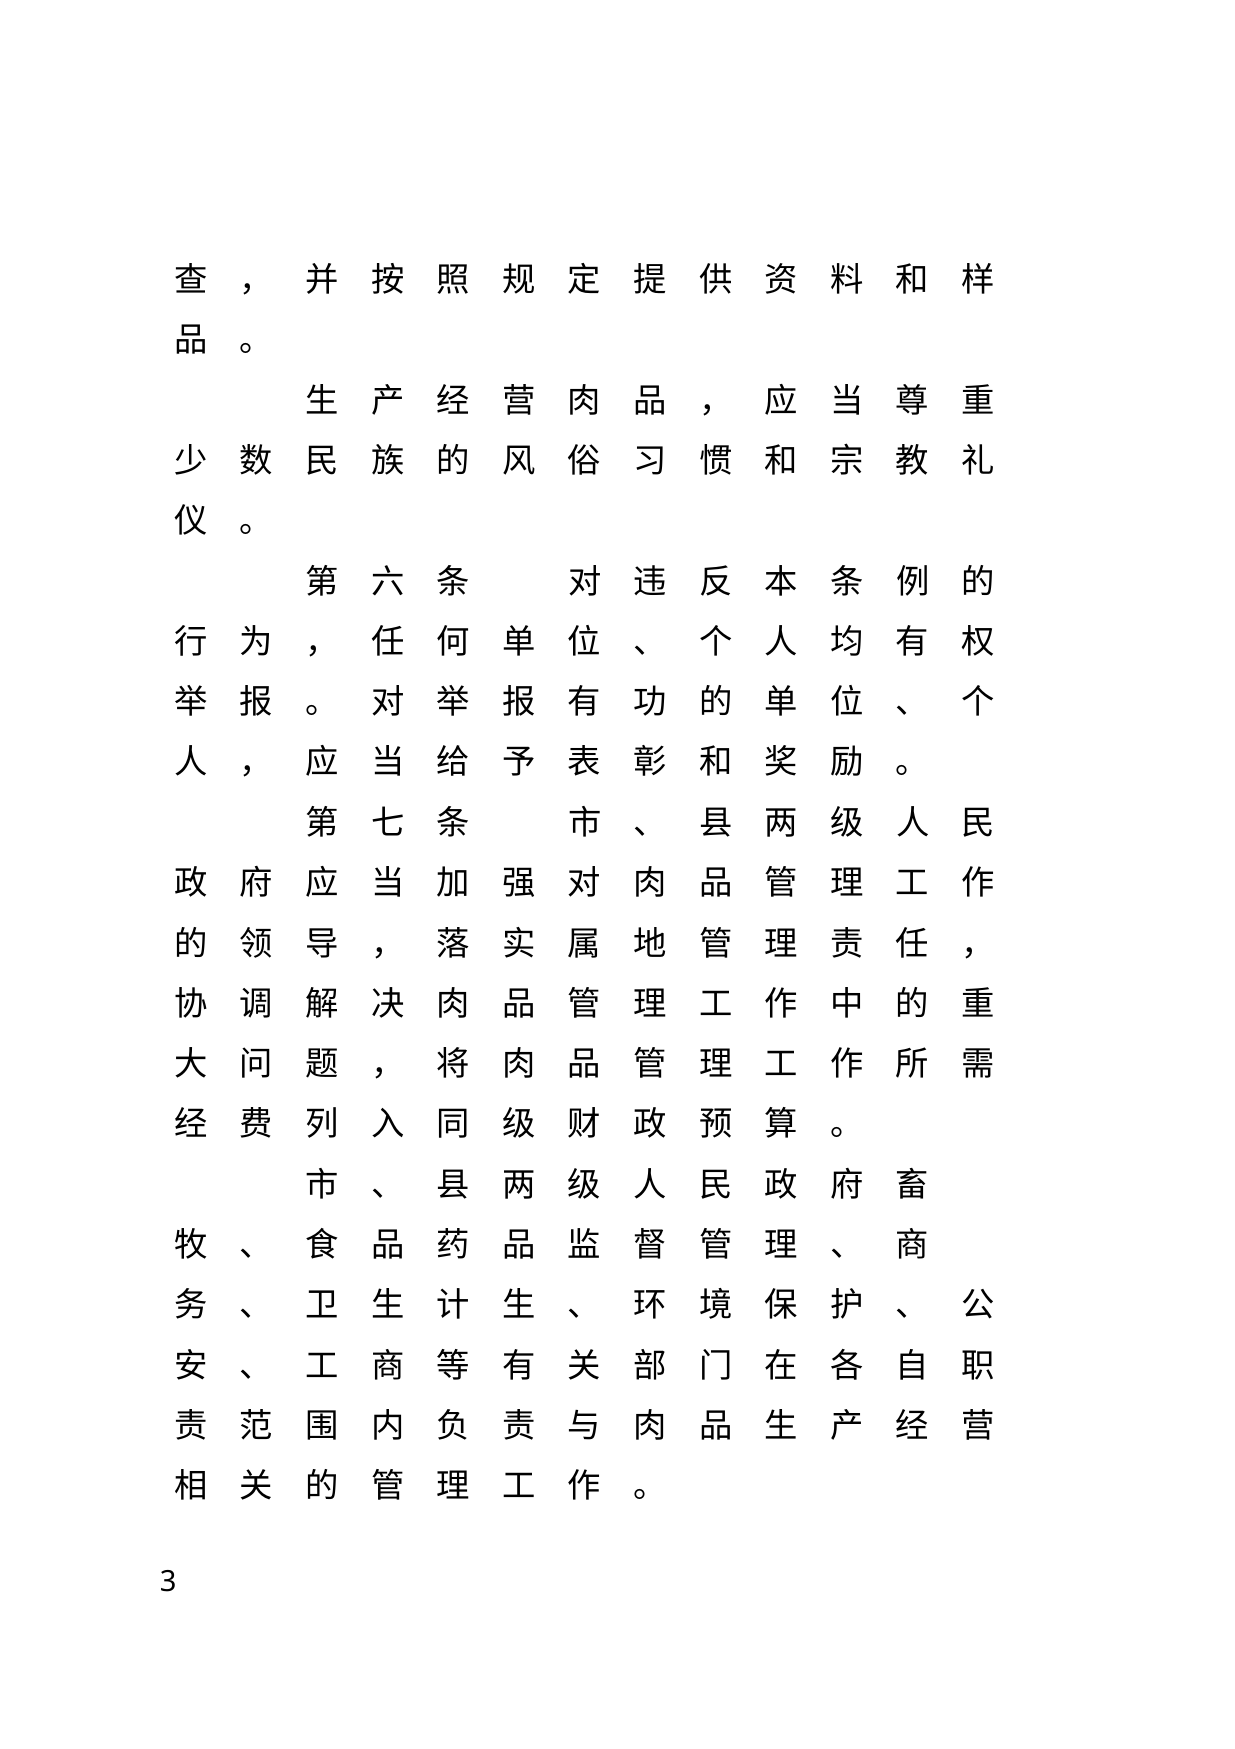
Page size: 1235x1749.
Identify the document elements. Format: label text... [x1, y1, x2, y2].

text 第六条 对违反本条例的行为，任何单位、个人均有权举报。对举报有功的单位、个人，应当给予表彰和奖励。 [174, 548, 1060, 789]
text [174, 247, 1060, 367]
text 市、县两级人民政府畜牧、食品药品监督管理、商务、卫生计生、环境保护、公安、工商等有关部门在各自职责范围内负责与肉品生产经营相关的管理工作。 [174, 1151, 1060, 1513]
text 生产经营肉品，应当尊重少数民族的风俗习惯和宗教礼仪。 [174, 367, 1060, 548]
text 第七条 市、县两级人民政府应当加强对肉品管理工作的领导，落实属地管理责任，协调解决肉品管理工作中的重大问题，将肉品管理工作所需经费列入同级财政预算。 [174, 789, 1060, 1151]
